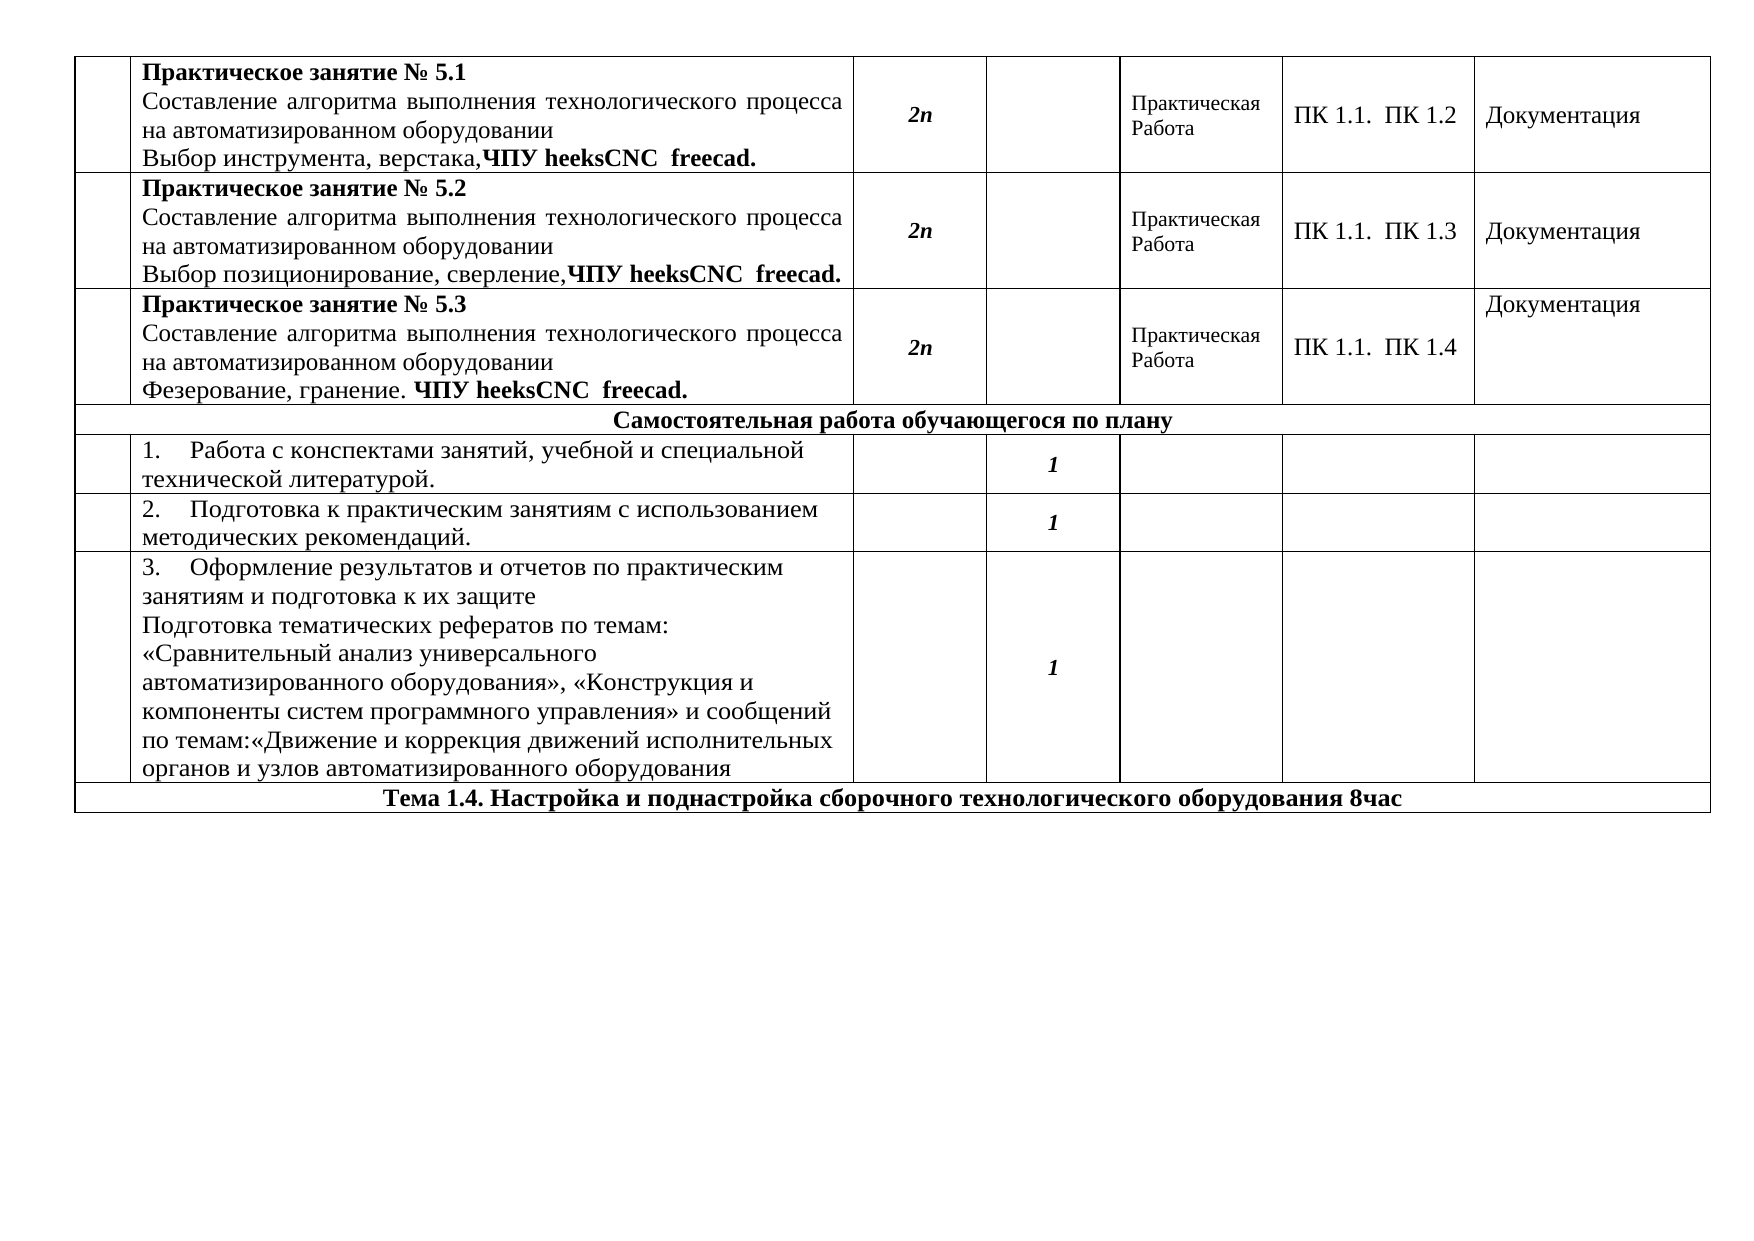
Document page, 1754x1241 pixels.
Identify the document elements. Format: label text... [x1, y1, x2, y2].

table_cell 1 [987, 494, 1119, 551]
table_cell [1121, 435, 1282, 493]
table_cell Практическая Работа [1121, 57, 1282, 172]
table_cell 1 [987, 552, 1119, 782]
table_cell [987, 289, 1119, 404]
table_cell ПК 1.1. ПК 1.2 [1283, 57, 1474, 172]
table_cell Самостоятельная работа обучающегося по плану [76, 405, 1710, 434]
table_cell [1283, 435, 1474, 493]
table_cell [1283, 494, 1474, 551]
table_cell Оформление результатов и отчетов по практическим занятиям и подготовка к их защите Подготовка тематических рефератов по темам: «Сравнительный анализ универсального автоматизированного оборудования», «Конструкция и компоненты систем программного управления» и сообщений по темам:«Движение и коррекция движений исполнительных органов и узлов автоматизированного оборудования [131, 552, 853, 782]
table_cell [1475, 494, 1710, 551]
table_cell Документация [1475, 289, 1710, 404]
table_cell [1475, 435, 1710, 493]
table_cell Практическая Работа [1121, 173, 1282, 288]
table_cell [1121, 494, 1282, 551]
table_cell Тема 1.4. Настройка и поднастройка сборочного технологического оборудования 8час [76, 783, 1710, 812]
table_cell Документация [1475, 57, 1710, 172]
table_cell [76, 494, 130, 551]
table_cell Подготовка к практическим занятиям с использованием методических рекомендаций. [131, 494, 853, 551]
table_cell ПК 1.1. ПК 1.4 [1283, 289, 1474, 404]
table_cell [987, 57, 1119, 172]
table_cell 2п [854, 289, 986, 404]
table_cell [1283, 552, 1474, 782]
table_cell [76, 57, 130, 172]
table_cell 2п [854, 57, 986, 172]
table_cell [76, 173, 130, 288]
table_cell Документация [1475, 173, 1710, 288]
table_cell Практическое занятие № 5.3 Составление алгоритма выполнения технологического процесса на автоматизированном оборудовании Фезерование, гранение. ЧПУ heeksCNC freecad. [131, 289, 853, 404]
table_cell 1 [987, 435, 1119, 493]
table_cell Практическое занятие № 5.2 Составление алгоритма выполнения технологического процесса на автоматизированном оборудовании Выбор позиционирование, сверление,ЧПУ heeksCNC freecad. [131, 173, 853, 288]
table_cell [76, 435, 130, 493]
table_cell [854, 435, 986, 493]
table_cell [1475, 552, 1710, 782]
table_cell [987, 173, 1119, 288]
table_cell ПК 1.1. ПК 1.3 [1283, 173, 1474, 288]
table_cell [76, 289, 130, 404]
table_cell [1121, 552, 1282, 782]
table_cell Работа с конспектами занятий, учебной и специальной технической литературой. [131, 435, 853, 493]
table_cell [854, 494, 986, 551]
table_cell [76, 552, 130, 782]
table_cell [854, 552, 986, 782]
table_cell Практическая Работа [1121, 289, 1282, 404]
table_cell Практическое занятие № 5.1 Составление алгоритма выполнения технологического процесса на автоматизированном оборудовании Выбор инструмента, верстака,ЧПУ heeksCNC freecad. [131, 57, 853, 172]
table_cell 2п [854, 173, 986, 288]
